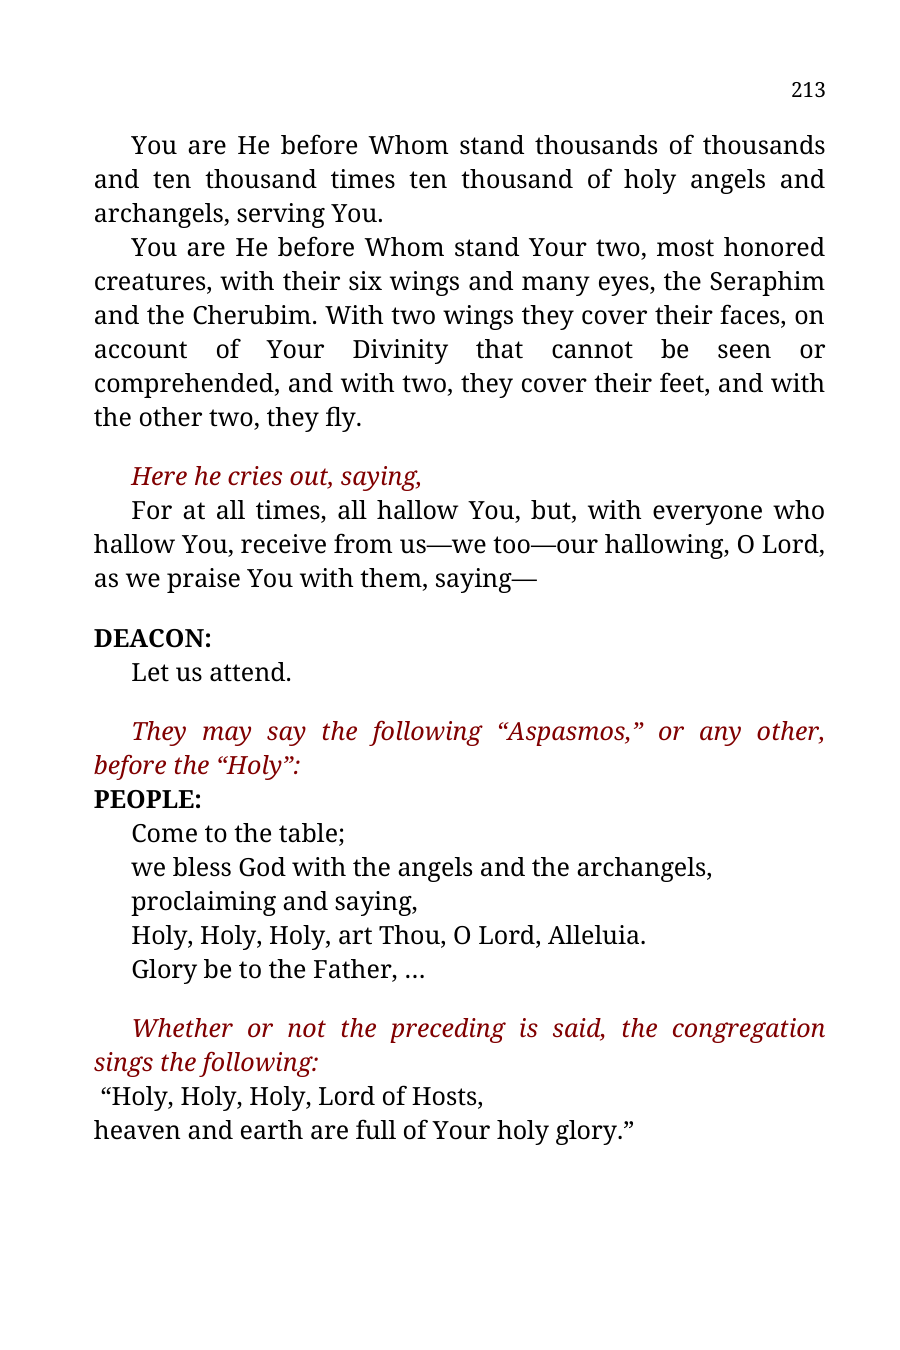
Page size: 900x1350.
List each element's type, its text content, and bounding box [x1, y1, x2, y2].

text Whether or not the preceding is said, the congregation sings the following: [94, 1011, 826, 1079]
text DEACON: [94, 620, 826, 654]
text proclaiming and saying, [94, 884, 826, 918]
text PEOPLE: [94, 781, 826, 816]
text They may say the following “Aspasmos,” or any other, before the “Holy”: [94, 713, 826, 781]
text Here he cries out, saying, [94, 459, 826, 493]
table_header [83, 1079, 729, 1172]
text Glory be to the Father, … [94, 952, 826, 986]
text Holy, Holy, Holy, art Thou, O Lord, Alleluia. [94, 918, 826, 952]
text Let us attend. [94, 654, 826, 688]
text You are He before Whom stand Your two, most honored creatures, with their six wings and many eyes, the Seraphim and the Cherubim. With two wings they cover their faces, on account of Your Divinity that cannot be seen or comprehended, and with two, they cover their feet, and with the other two, they fly. [94, 229, 826, 434]
text Come to the table; [94, 816, 826, 849]
text For at all times, all hallow You, but, with everyone who hallow You, receive from us—we too—our hallowing, O Lord, as we praise You with them, saying— [94, 493, 826, 595]
text You are He before Whom stand thousands of thousands and ten thousand times ten thousand of holy angels and archangels, serving You. [94, 127, 826, 229]
text we bless God with the angels and the archangels, [94, 849, 826, 884]
